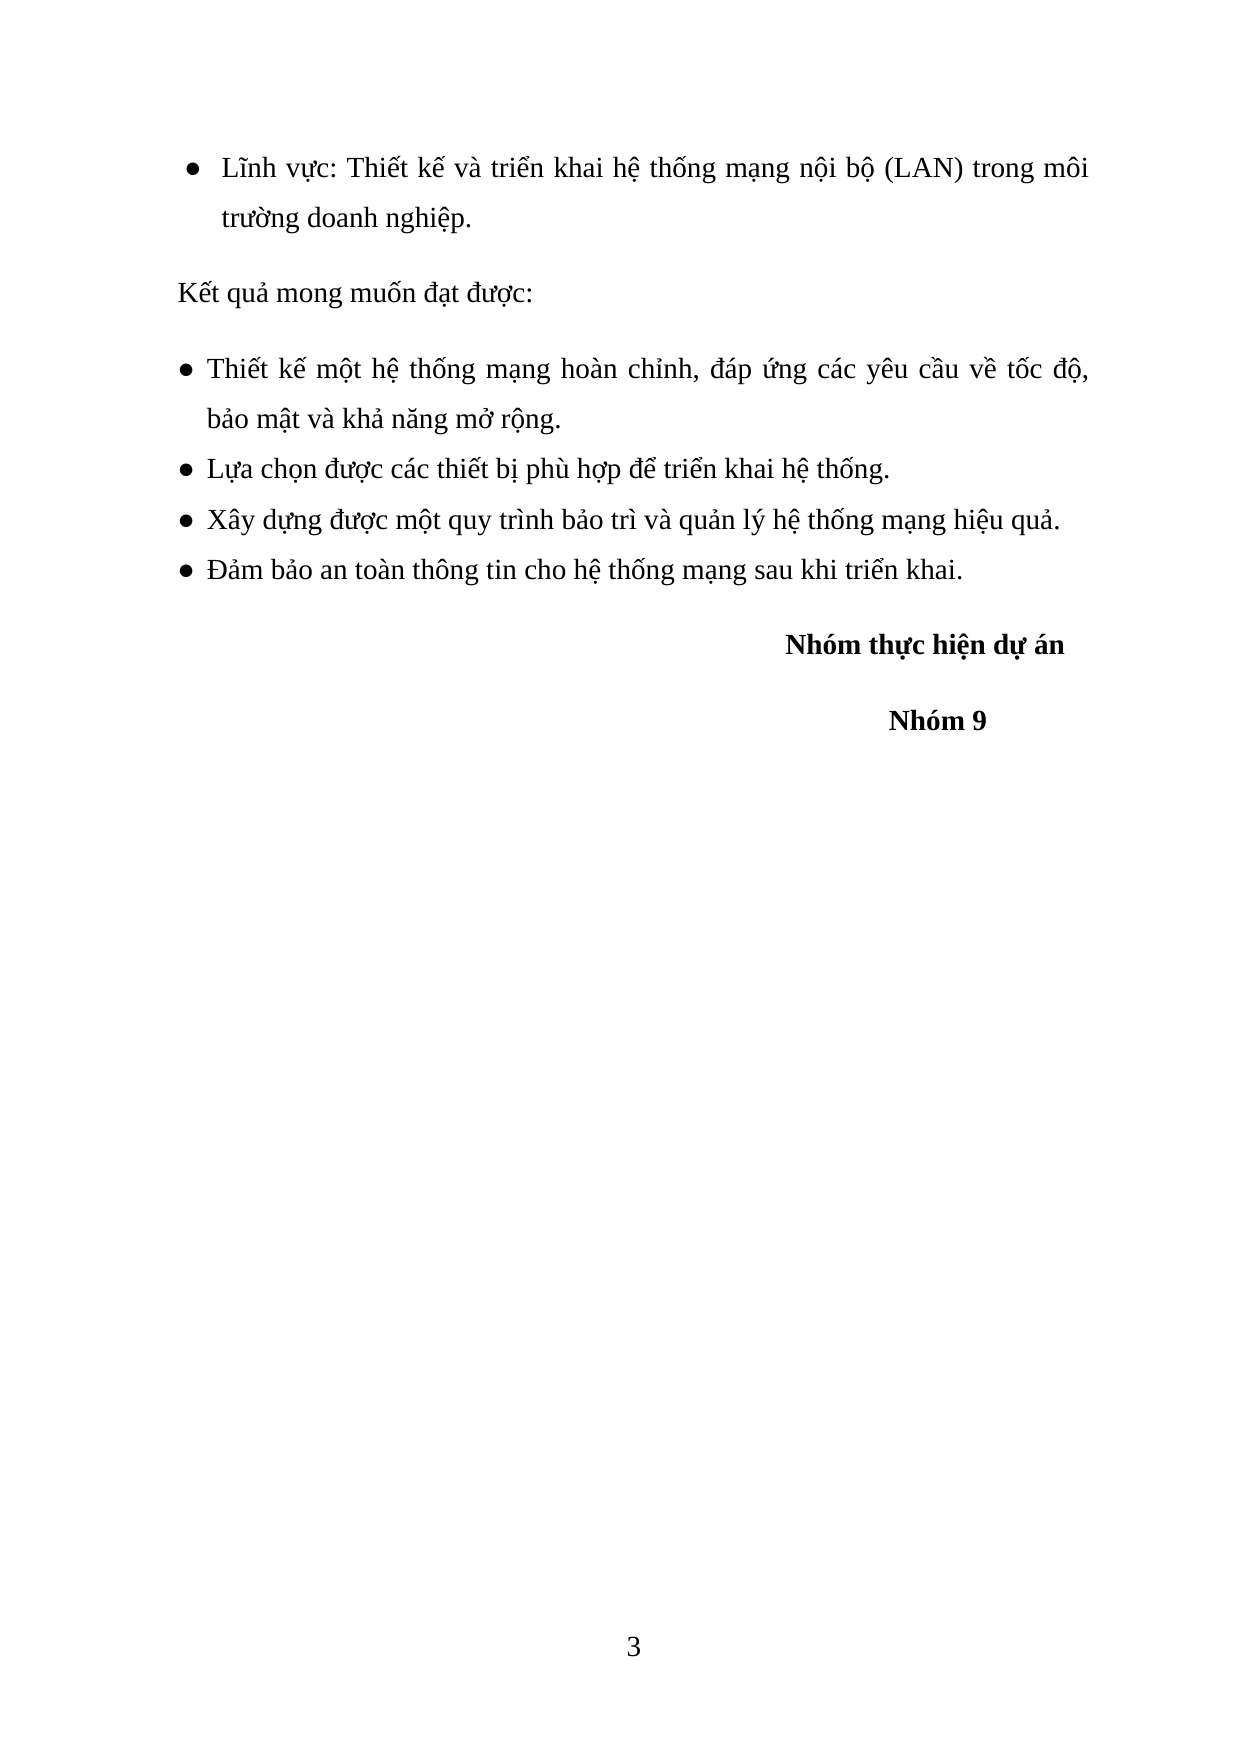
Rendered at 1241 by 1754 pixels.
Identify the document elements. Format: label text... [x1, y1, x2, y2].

title Kết quả mong muốn đạt được: [148, 276, 1090, 309]
title Thiết kế một hệ thống mạng hoàn chỉnh, đáp ứng các yêu cầu về tốc độ, bảo mật và khả năng mở rộng. [177, 351, 1090, 435]
title Nhóm 9 [785, 703, 1090, 736]
title Lựa chọn được các thiết bị phù hợp để triển khai hệ thống. [177, 452, 1090, 485]
title Đảm bảo an toàn thông tin cho hệ thống mạng sau khi triển khai. [177, 552, 1090, 586]
title Xây dựng được một quy trình bảo trì và quản lý hệ thống mạng hiệu quả. [177, 502, 1090, 535]
title Lĩnh vực: Thiết kế và triển khai hệ thống mạng nội bộ (LAN) trong môi trường doanh nghiệp. [184, 150, 1090, 234]
title Nhóm thực hiện dự án [785, 627, 1090, 661]
